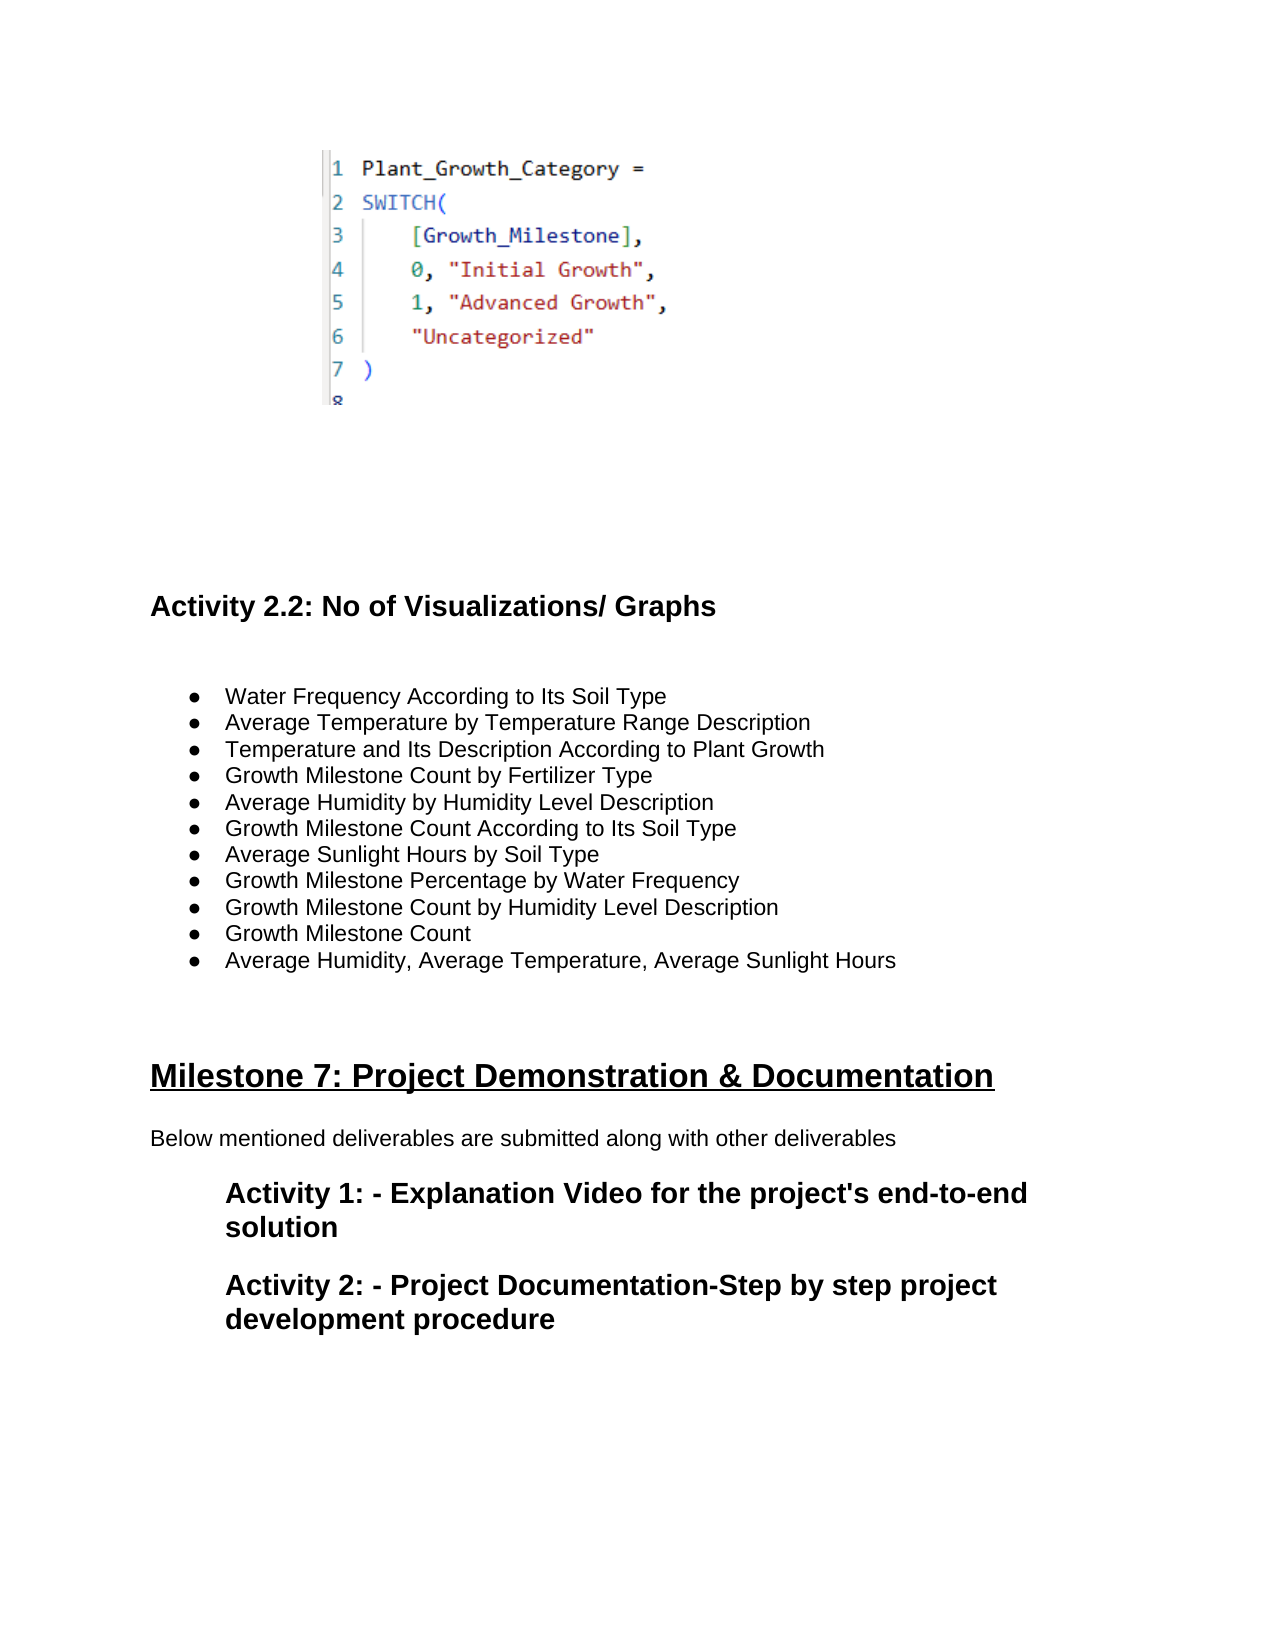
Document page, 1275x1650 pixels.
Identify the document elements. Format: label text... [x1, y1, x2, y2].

text Milestone 7: Project Demonstration & Documentation [150, 1056, 1125, 1094]
list Average Humidity by Humidity Level Description [187, 788, 1125, 815]
list Growth Milestone Count According to Its Soil Type [187, 815, 1125, 841]
text Activity 1: - Explanation Video for the project's end-to-end solution [225, 1176, 1125, 1243]
list Growth Milestone Count [187, 920, 1125, 947]
text Activity 2: - Project Documentation-Step by step project development procedure [225, 1268, 1125, 1336]
list Growth Milestone Count by Humidity Level Description [187, 894, 1125, 920]
list Average Humidity, Average Temperature, Average Sunlight Hours [187, 947, 1125, 973]
list Temperature and Its Description According to Plant Growth [187, 736, 1125, 762]
list Growth Milestone Count by Fertilizer Type [187, 762, 1125, 788]
picture [322, 150, 764, 405]
list Growth Milestone Percentage by Water Frequency [187, 867, 1125, 894]
list Average Sunlight Hours by Soil Type [187, 841, 1125, 867]
text Activity 2.2: No of Visualizations/ Graphs [150, 589, 1125, 623]
list Water Frequency According to Its Soil Type [187, 683, 1125, 709]
list Average Temperature by Temperature Range Description [187, 709, 1125, 736]
text Below mentioned deliverables are submitted along with other deliverables [150, 1125, 1125, 1151]
